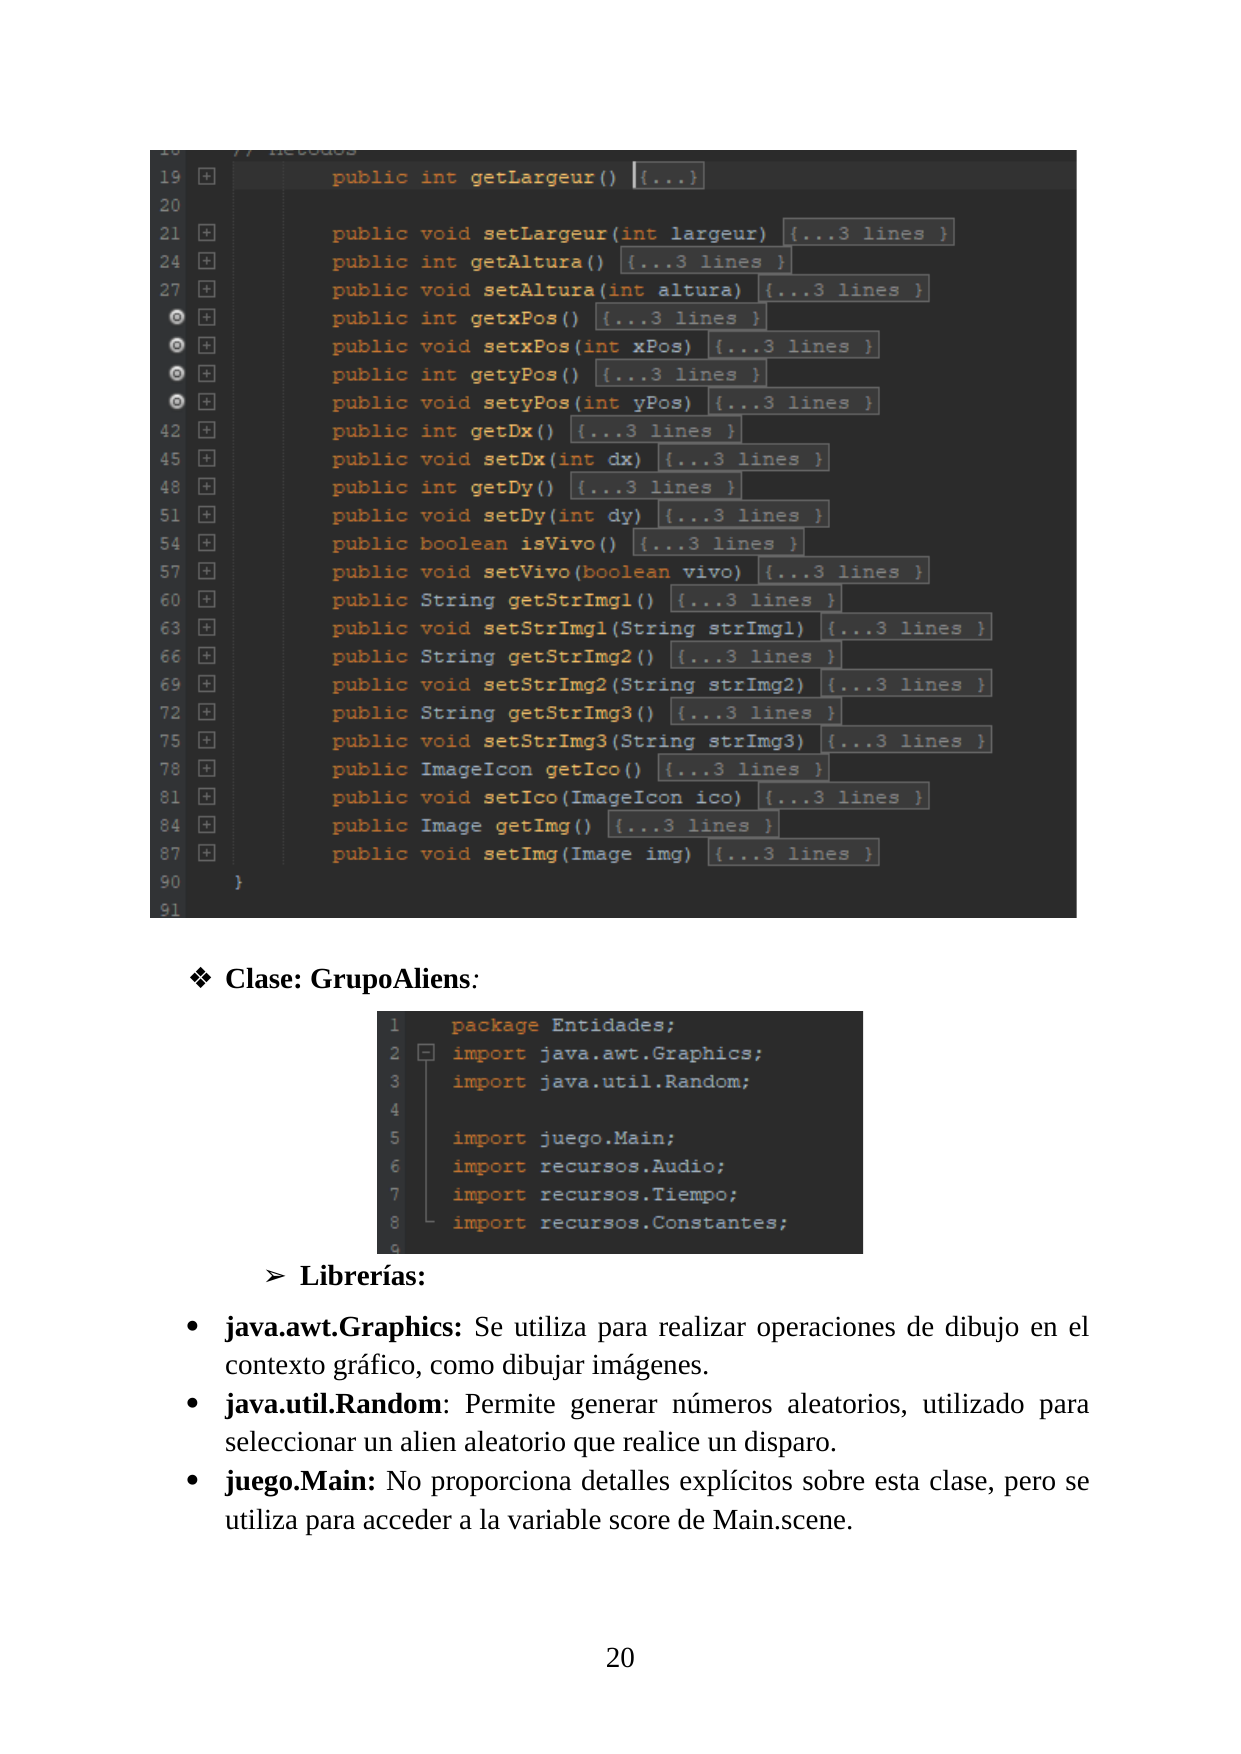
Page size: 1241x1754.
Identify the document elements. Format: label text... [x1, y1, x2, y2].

list java.util.Random: Permite generar números aleatorios, utilizado para seleccionar un alien aleatorio que realice un disparo. [187, 1386, 1090, 1458]
subtitle Clase: GrupoAliens: [187, 961, 1090, 994]
list java.awt.Graphics: Se utiliza para realizar operaciones de dibujo en el contexto gráfico, como dibujar imágenes. [187, 1309, 1090, 1381]
picture [150, 150, 1077, 918]
subtitle Librerías: [262, 1258, 1090, 1292]
list juego.Main: No proporciona detalles explícitos sobre esta clase, pero se utiliza para acceder a la variable score de Main.scene. [187, 1463, 1090, 1535]
picture [377, 1011, 864, 1254]
